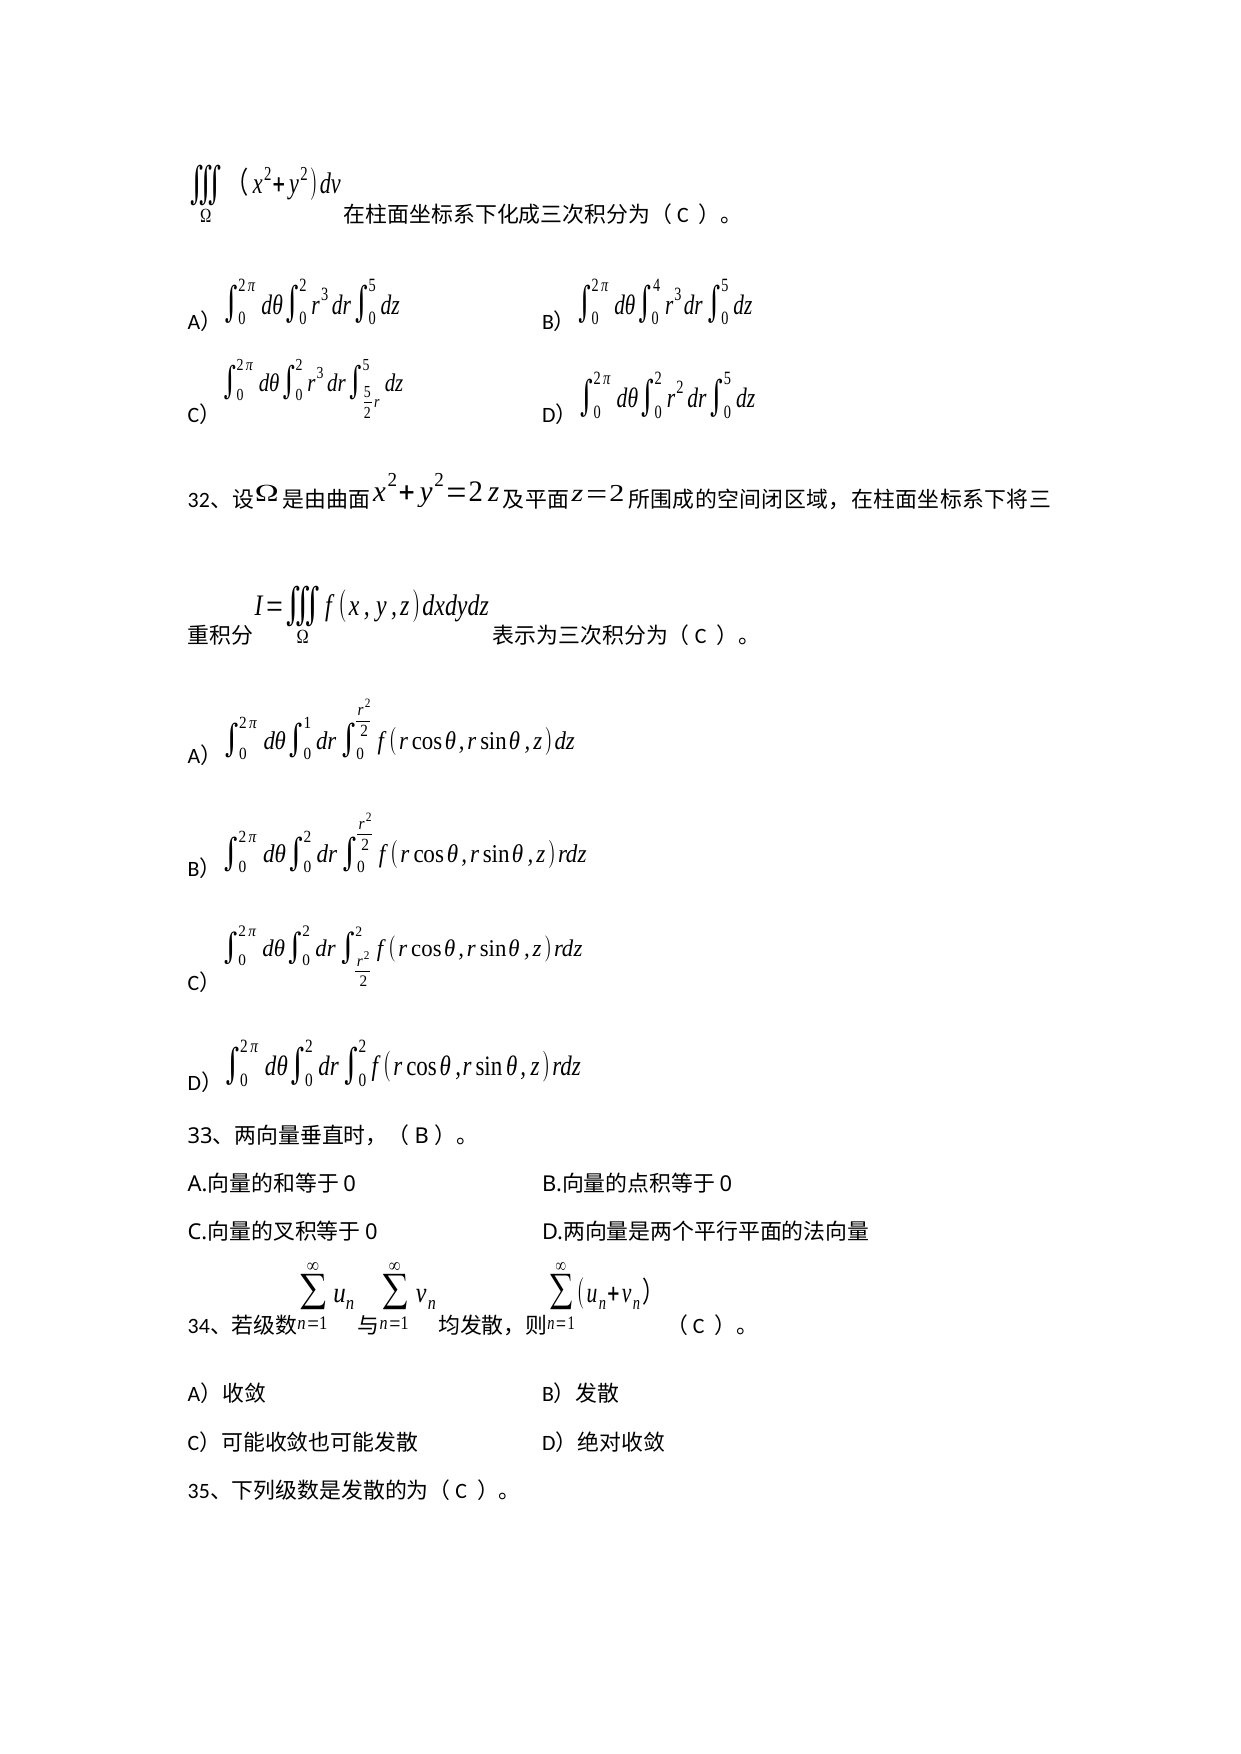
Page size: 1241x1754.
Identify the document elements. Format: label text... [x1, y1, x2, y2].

text D） [187, 1037, 1053, 1102]
text C） D） [187, 356, 1053, 454]
text C） [187, 923, 1053, 1021]
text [187, 162, 1053, 259]
text 33、两向量垂直时，（ B ）。 [187, 1117, 1053, 1150]
text A）收敛 B）发散 [187, 1376, 1053, 1408]
text B） [187, 810, 1053, 907]
text 35、下列级数是发散的为（ C ）。 [187, 1472, 1053, 1505]
text C.向量的叉积等于0 D.两向量是两个平行平面的法向量 [187, 1214, 1053, 1247]
text 34、若级数与均发散，则（ C ）。 [187, 1262, 1053, 1360]
text C）可能收敛也可能发散 D）绝对收敛 [187, 1424, 1053, 1457]
text A） [187, 697, 1053, 794]
text A.向量的和等于0 B.向量的点积等于0 [187, 1166, 1053, 1198]
text A） B） [187, 275, 1053, 340]
text 32、设是由曲面及平面所围成的空间闭区域，在柱面坐标系下将三重积分表示为三次积分为（ C ）。 [187, 469, 1053, 681]
